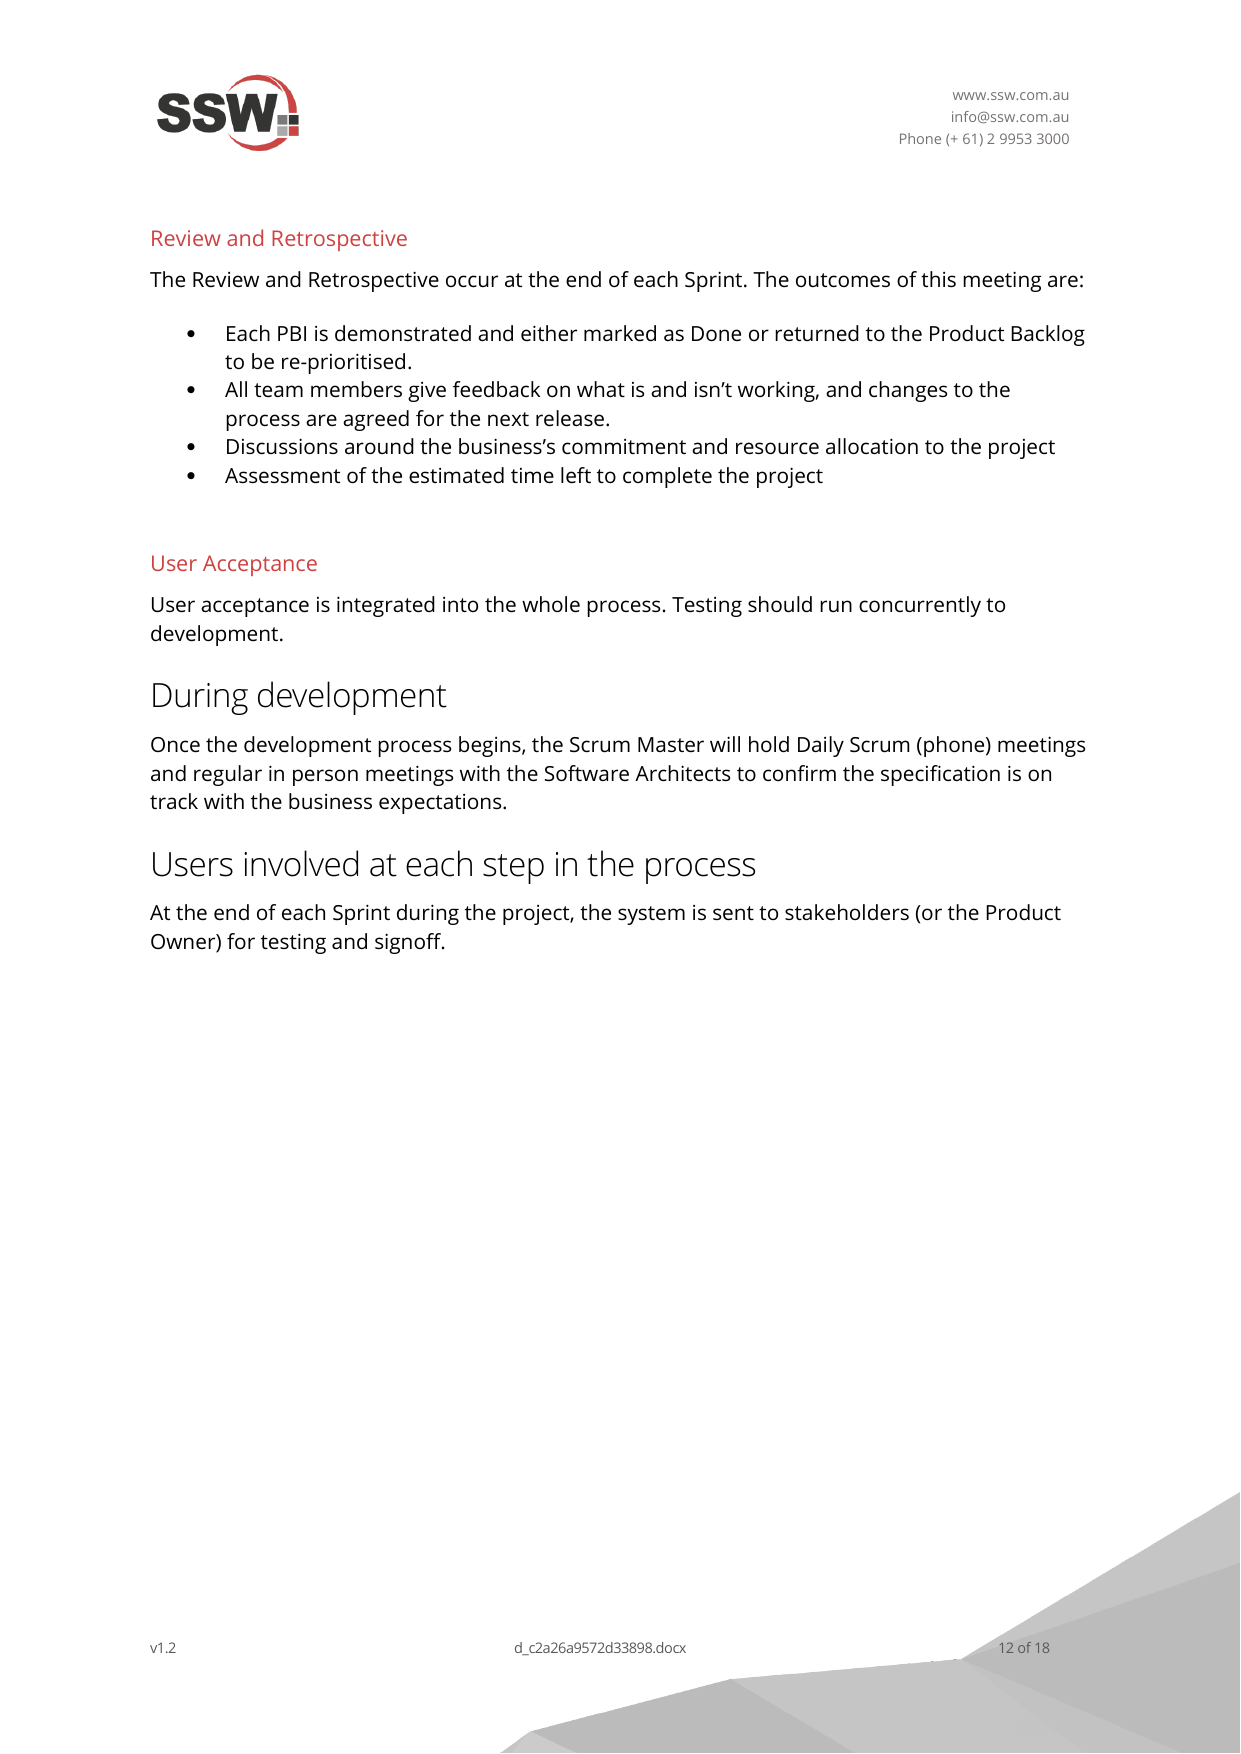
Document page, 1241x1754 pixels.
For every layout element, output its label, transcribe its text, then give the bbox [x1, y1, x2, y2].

list Discussions around the business’s commitment and resource allocation to the project [187, 432, 1090, 461]
text The Review and Retrospective occur at the end of each Sprint. The outcomes of this meeting are: [150, 265, 1090, 294]
subtitle User Acceptance [150, 527, 1090, 578]
list All team members give feedback on what is and isn’t working, and changes to the process are agreed for the next release. [187, 376, 1090, 432]
text Once the development process begins, the Scrum Master will hold Daily Scrum (phone) meetings and regular in person meetings with the Software Architects to confirm the specification is on track with the business expectations. [150, 730, 1090, 816]
text At the end of each Sprint during the project, the system is sent to stakeholders (or the Product Owner) for testing and signoff. [150, 898, 1090, 955]
list Each PBI is demonstrated and either marked as Done or returned to the Product Backlog to be re-prioritised. [187, 319, 1090, 376]
subtitle During development [150, 672, 1090, 718]
subtitle Users involved at each step in the process [150, 841, 1090, 886]
subtitle Review and Retrospective [150, 202, 1090, 253]
list Assessment of the estimated time left to complete the project [187, 461, 1090, 489]
picture [150, 70, 305, 154]
picture [488, 1478, 1240, 1753]
text User acceptance is integrated into the whole process. Testing should run concurrently to development. [150, 590, 1090, 647]
